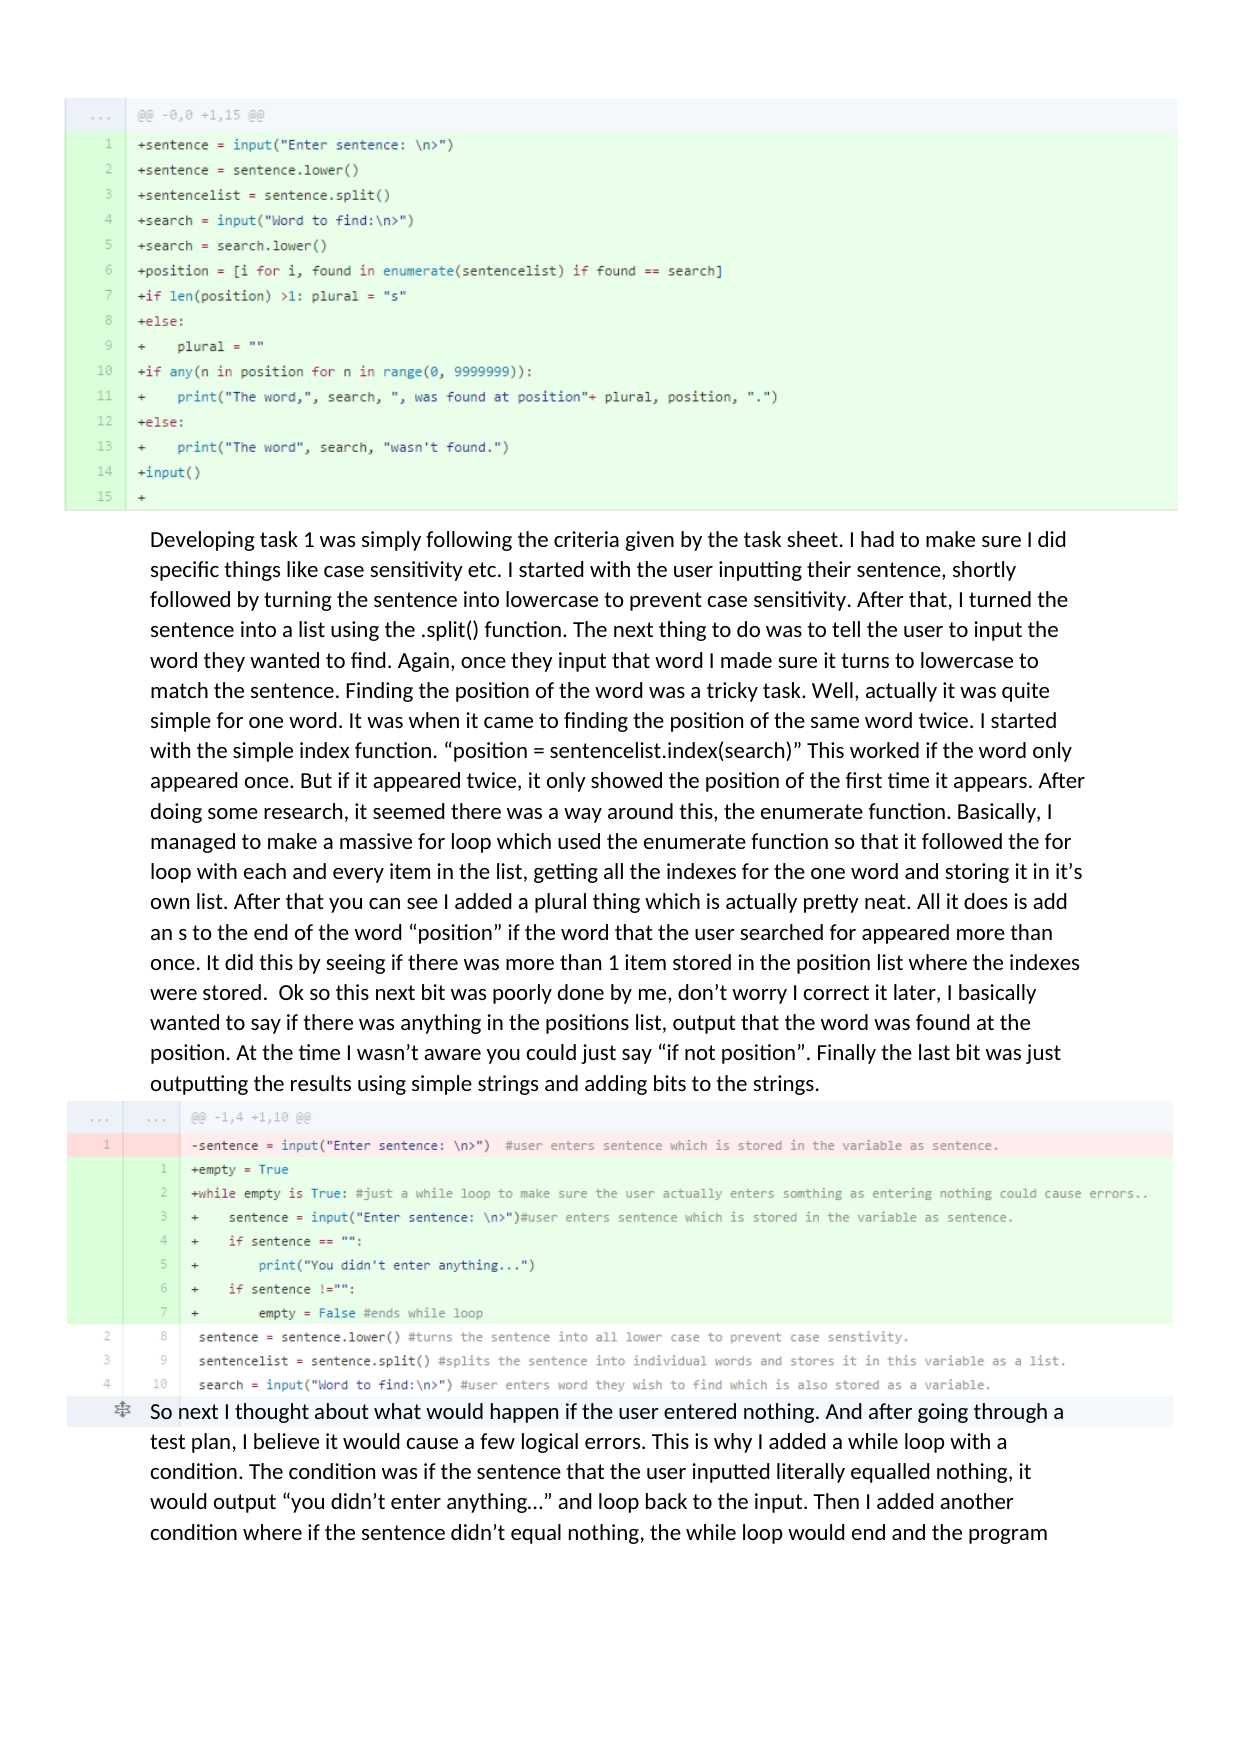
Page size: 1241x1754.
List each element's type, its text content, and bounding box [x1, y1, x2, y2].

text Developing task 1 was simply following the criteria given by the task sheet. I had to make sure I did specific things like case sensitivity etc. I started with the user inputting their sentence, shortly followed by turning the sentence into lowercase to prevent case sensitivity. After that, I turned the sentence into a list using the .split() function. The next thing to do was to tell the user to input the word they wanted to find. Again, once they input that word I made sure it turns to lowercase to match the sentence. Finding the position of the word was a tricky task. Well, actually it was quite simple for one word. It was when it came to finding the position of the same word twice. I started with the simple index function. “position = sentencelist.index(search)” This worked if the word only appeared once. But if it appeared twice, it only showed the position of the first time it appears. After doing some research, it seemed there was a way around this, the enumerate function. Basically, I managed to make a massive for loop which used the enumerate function so that it followed the for loop with each and every item in the list, getting all the indexes for the one word and storing it in it’s own list. After that you can see I added a plural thing which is actually pretty neat. All it does is add an s to the end of the word “position” if the word that the user searched for appeared more than once. It did this by seeing if there was more than 1 item stored in the position list where the indexes were stored. Ok so this next bit was poorly done by me, don’t worry I correct it later, I basically wanted to say if there was anything in the positions list, output that the word was found at the position. At the time I wasn’t aware you could just say “if not position”. Finally the last bit was just outputting the results using simple strings and adding bits to the strings. [150, 525, 1090, 1097]
picture [64, 98, 1178, 512]
picture [67, 1101, 1173, 1427]
